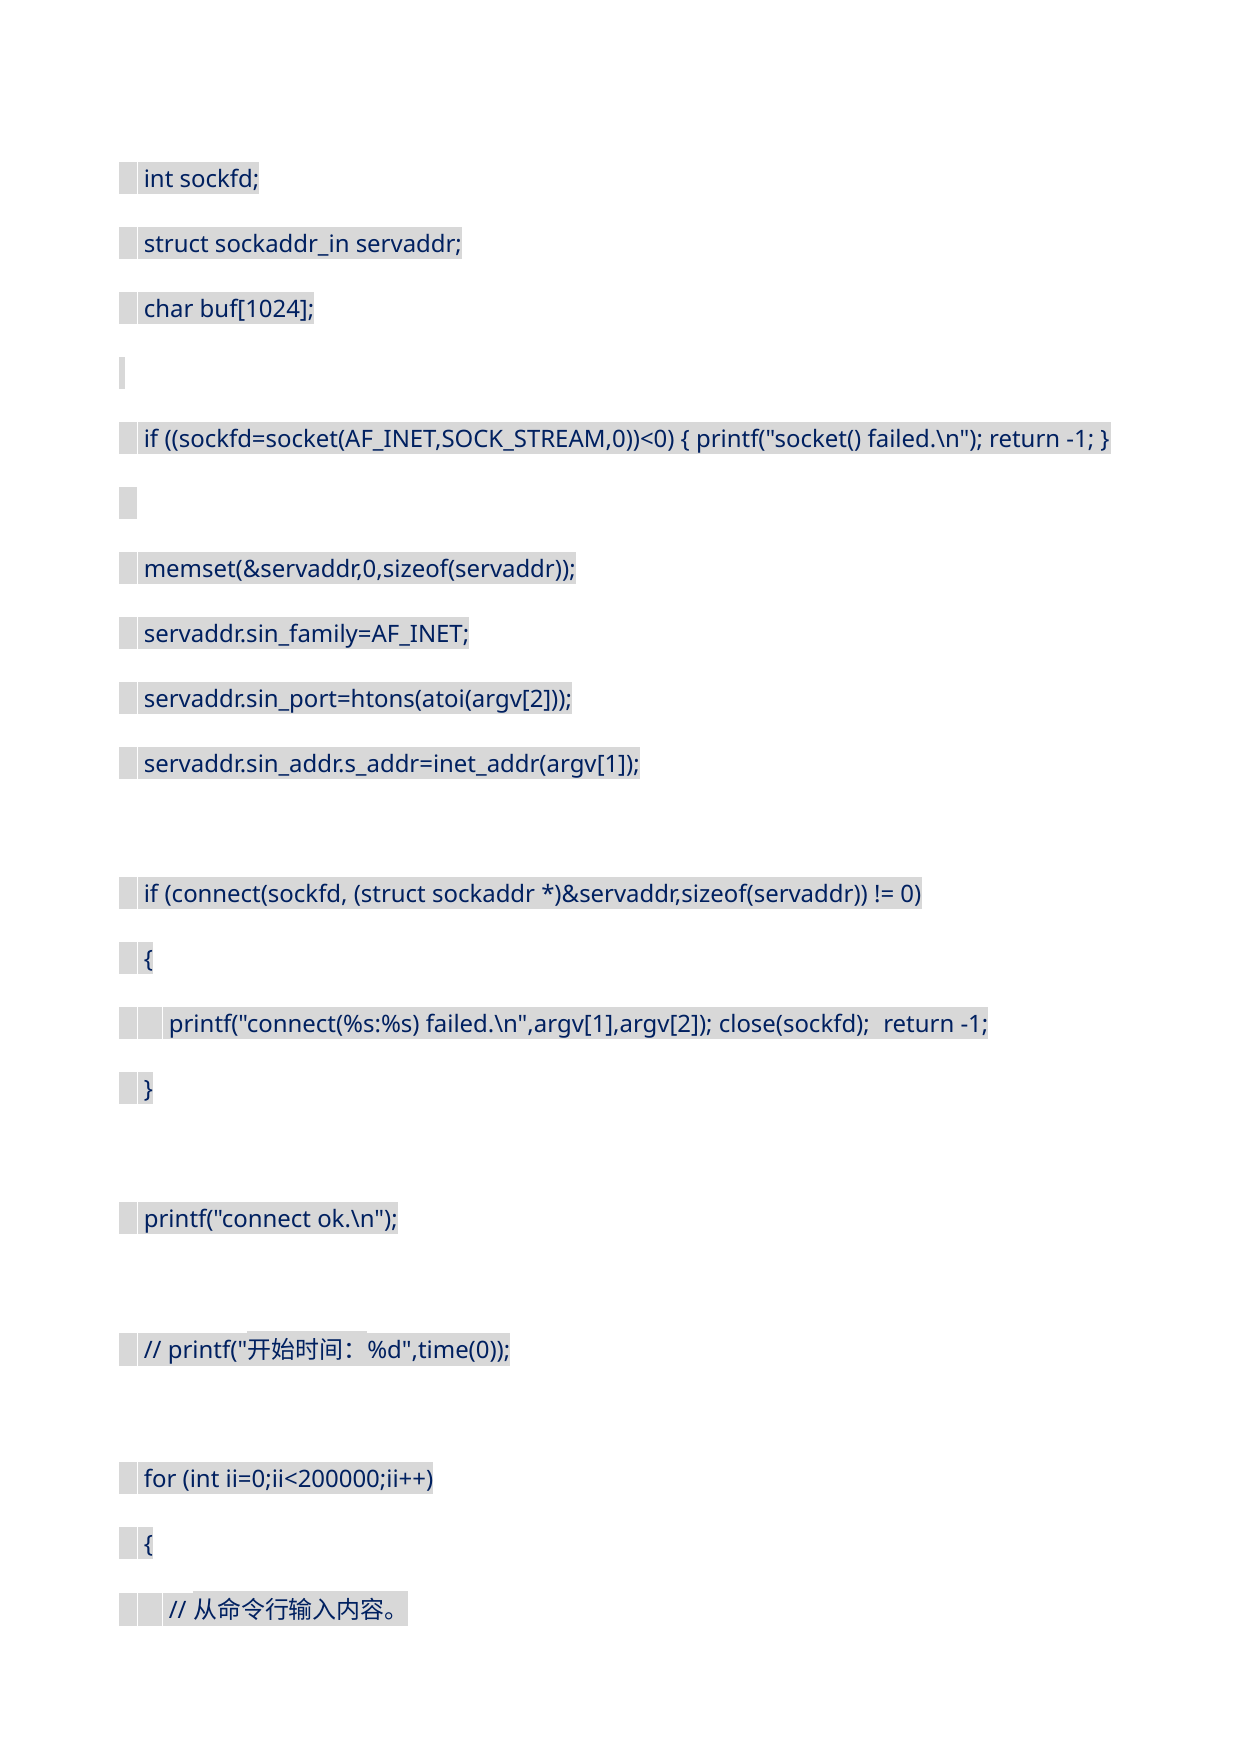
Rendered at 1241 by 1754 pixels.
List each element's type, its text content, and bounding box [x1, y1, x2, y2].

text // printf("开始时间：%d",time(0)); [119, 1316, 1165, 1381]
text if (connect(sockfd, (struct sockaddr *)&servaddr,sizeof(servaddr)) != 0) [119, 861, 1165, 926]
text printf("connect ok.\n"); [119, 1186, 1165, 1251]
text struct sockaddr_in servaddr; [119, 211, 1165, 276]
text { [119, 926, 1165, 991]
text int sockfd; [119, 146, 1165, 211]
text // 从命令行输入内容。 [119, 1576, 1165, 1641]
text memset(&servaddr,0,sizeof(servaddr)); [119, 536, 1165, 601]
text if ((sockfd=socket(AF_INET,SOCK_STREAM,0))<0) { printf("socket() failed.\n"); return -1; } [119, 406, 1165, 471]
text servaddr.sin_family=AF_INET; [119, 601, 1165, 666]
text servaddr.sin_addr.s_addr=inet_addr(argv[1]); [119, 731, 1165, 796]
text char buf[1024]; [119, 276, 1165, 341]
text { [119, 1511, 1165, 1576]
text for (int ii=0;ii<200000;ii++) [119, 1446, 1165, 1511]
text } [119, 1056, 1165, 1121]
text printf("connect(%s:%s) failed.\n",argv[1],argv[2]); close(sockfd); return -1; [119, 991, 1165, 1056]
text servaddr.sin_port=htons(atoi(argv[2])); [119, 666, 1165, 731]
